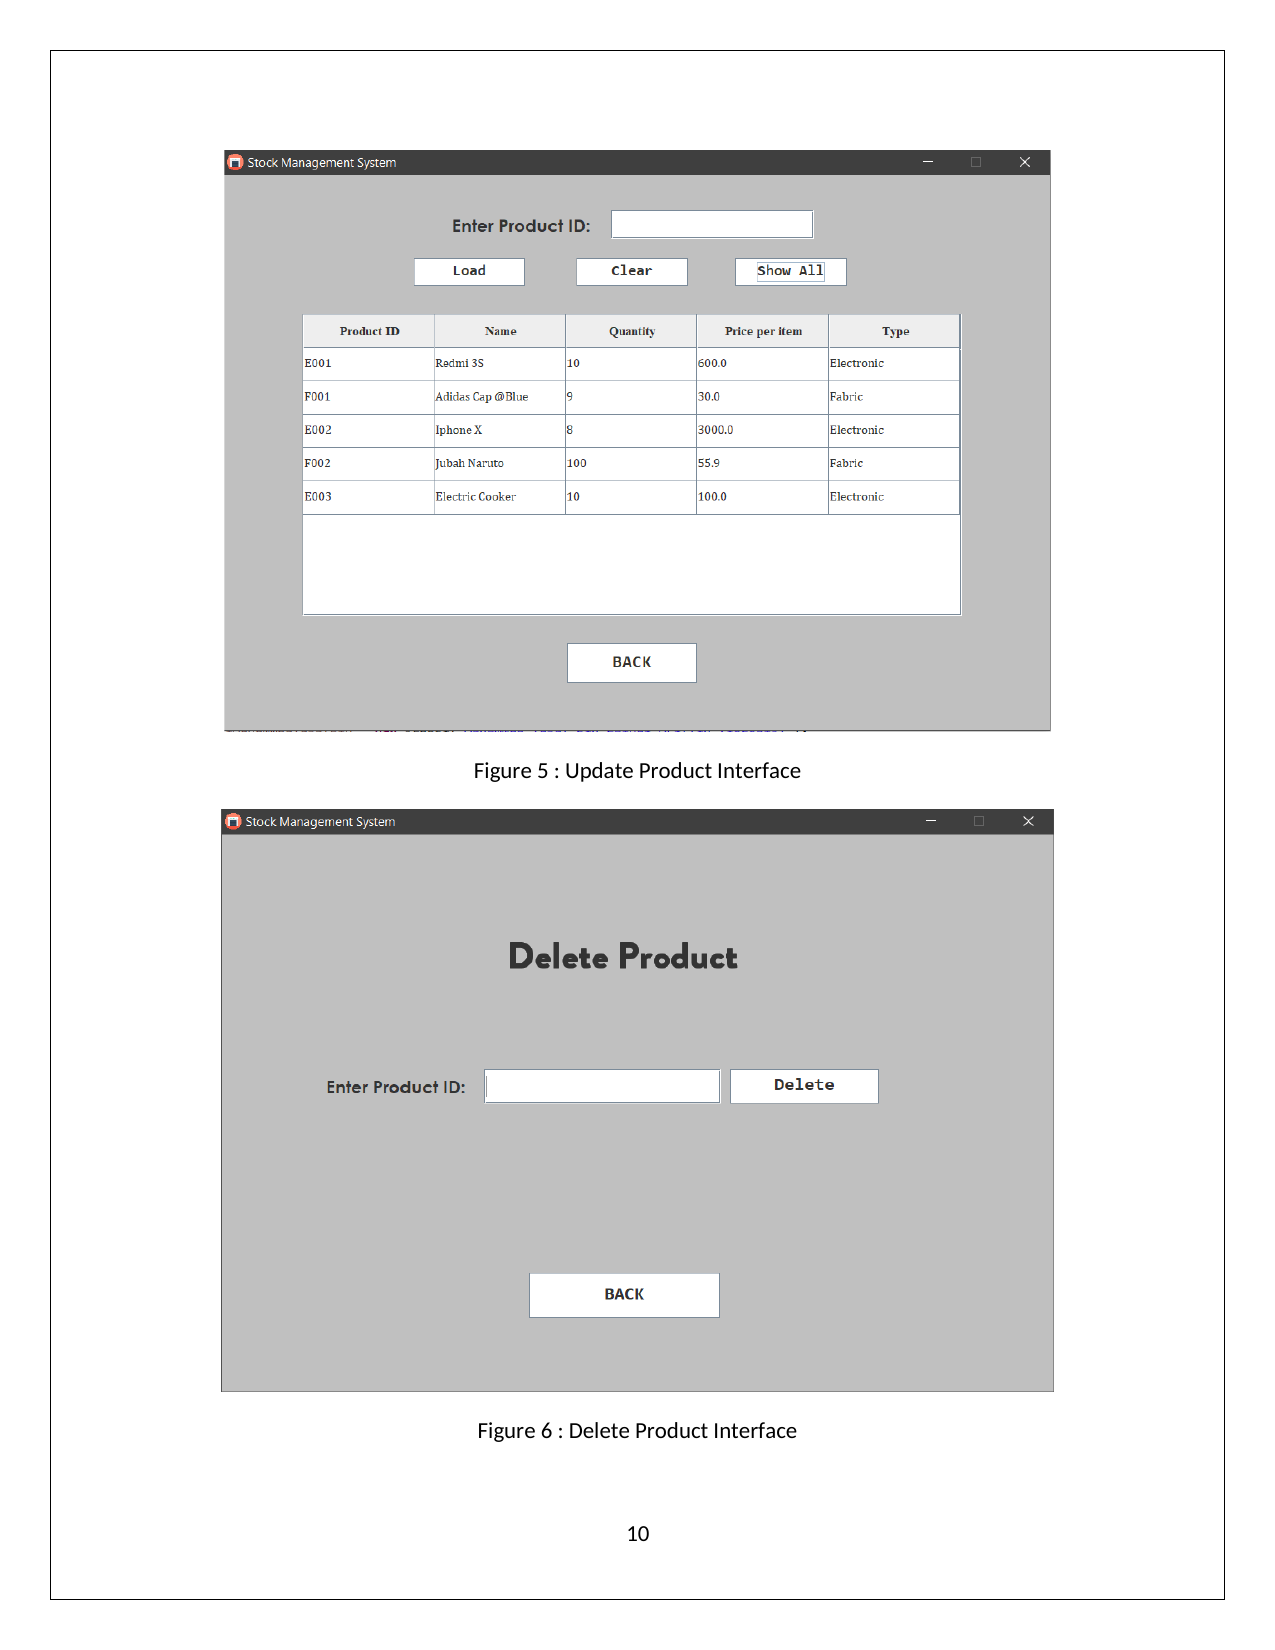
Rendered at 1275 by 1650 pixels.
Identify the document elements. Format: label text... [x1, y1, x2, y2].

text Figure 6 : Delete Product Interface [150, 1417, 1125, 1444]
picture [221, 809, 1054, 1392]
picture [224, 150, 1051, 732]
text Figure 5 : Update Product Interface [150, 756, 1125, 784]
